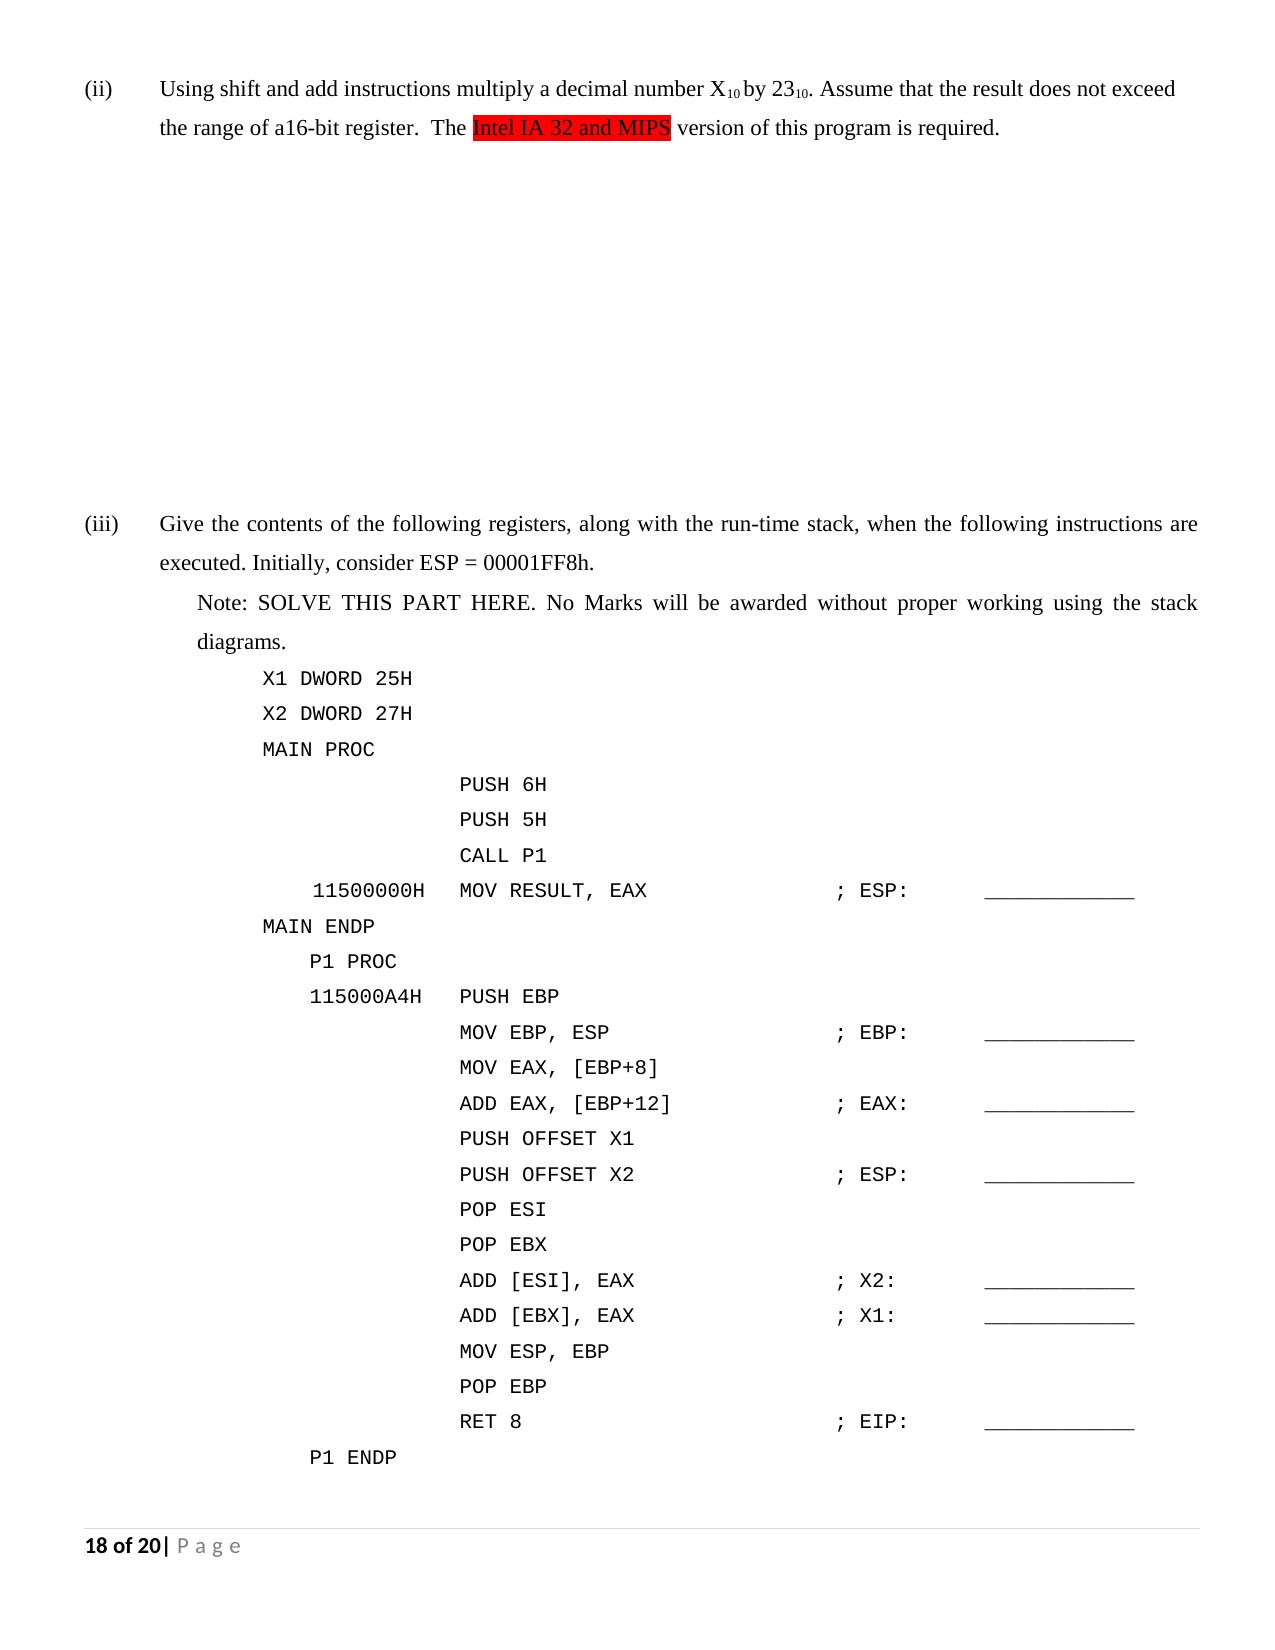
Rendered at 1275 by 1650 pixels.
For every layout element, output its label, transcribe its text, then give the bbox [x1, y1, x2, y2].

list RET 8 ; EIP: ____________ [459, 1411, 1200, 1435]
list X2 DWORD 27H [262, 703, 1200, 727]
list P1 ENDP [262, 1447, 1200, 1471]
list MOV EAX, [EBP+8] [459, 1057, 1200, 1081]
list X1 DWORD 25H [262, 668, 1200, 691]
list CALL P1 [384, 845, 1200, 868]
list MAIN ENDP [262, 916, 1200, 939]
list POP EBX [459, 1234, 1200, 1258]
list MOV EBP, ESP ; EBP: ____________ [459, 1022, 1200, 1046]
list MOV ESP, EBP [459, 1341, 1200, 1364]
list ADD [EBX], EAX ; X1: ____________ [459, 1305, 1200, 1329]
list PUSH 5H [384, 809, 1200, 833]
list PUSH OFFSET X1 [459, 1128, 1200, 1152]
list ADD EAX, [EBP+12] ; EAX: ____________ [459, 1093, 1200, 1116]
text 115000A4H PUSH EBP [234, 986, 1200, 1010]
list POP EBP [459, 1376, 1200, 1400]
list Using shift and add instructions multiply a decimal number X10 by 2310. Assume that the result does not exceed the range of a16-bit register. The Intel IA 32 and MIPS version of this program is required. [84, 75, 1200, 141]
list 11500000H MOV RESULT, EAX ; ESP: ____________ [262, 880, 1200, 904]
list Give the contents of the following registers, along with the run-time stack, when the following instructions are executed. Initially, consider ESP = 00001FF8h. [84, 510, 1200, 576]
list Note: SOLVE THIS PART HERE. No Marks will be awarded without proper working using the stack diagrams. [197, 589, 1200, 654]
list MAIN PROC [262, 738, 1200, 762]
list POP ESI [459, 1199, 1200, 1223]
list PUSH OFFSET X2 ; ESP: ____________ [459, 1163, 1200, 1187]
list ADD [ESI], EAX ; X2: ____________ [459, 1270, 1200, 1293]
list PUSH 6H [384, 774, 1200, 798]
list P1 PROC [262, 951, 1200, 975]
